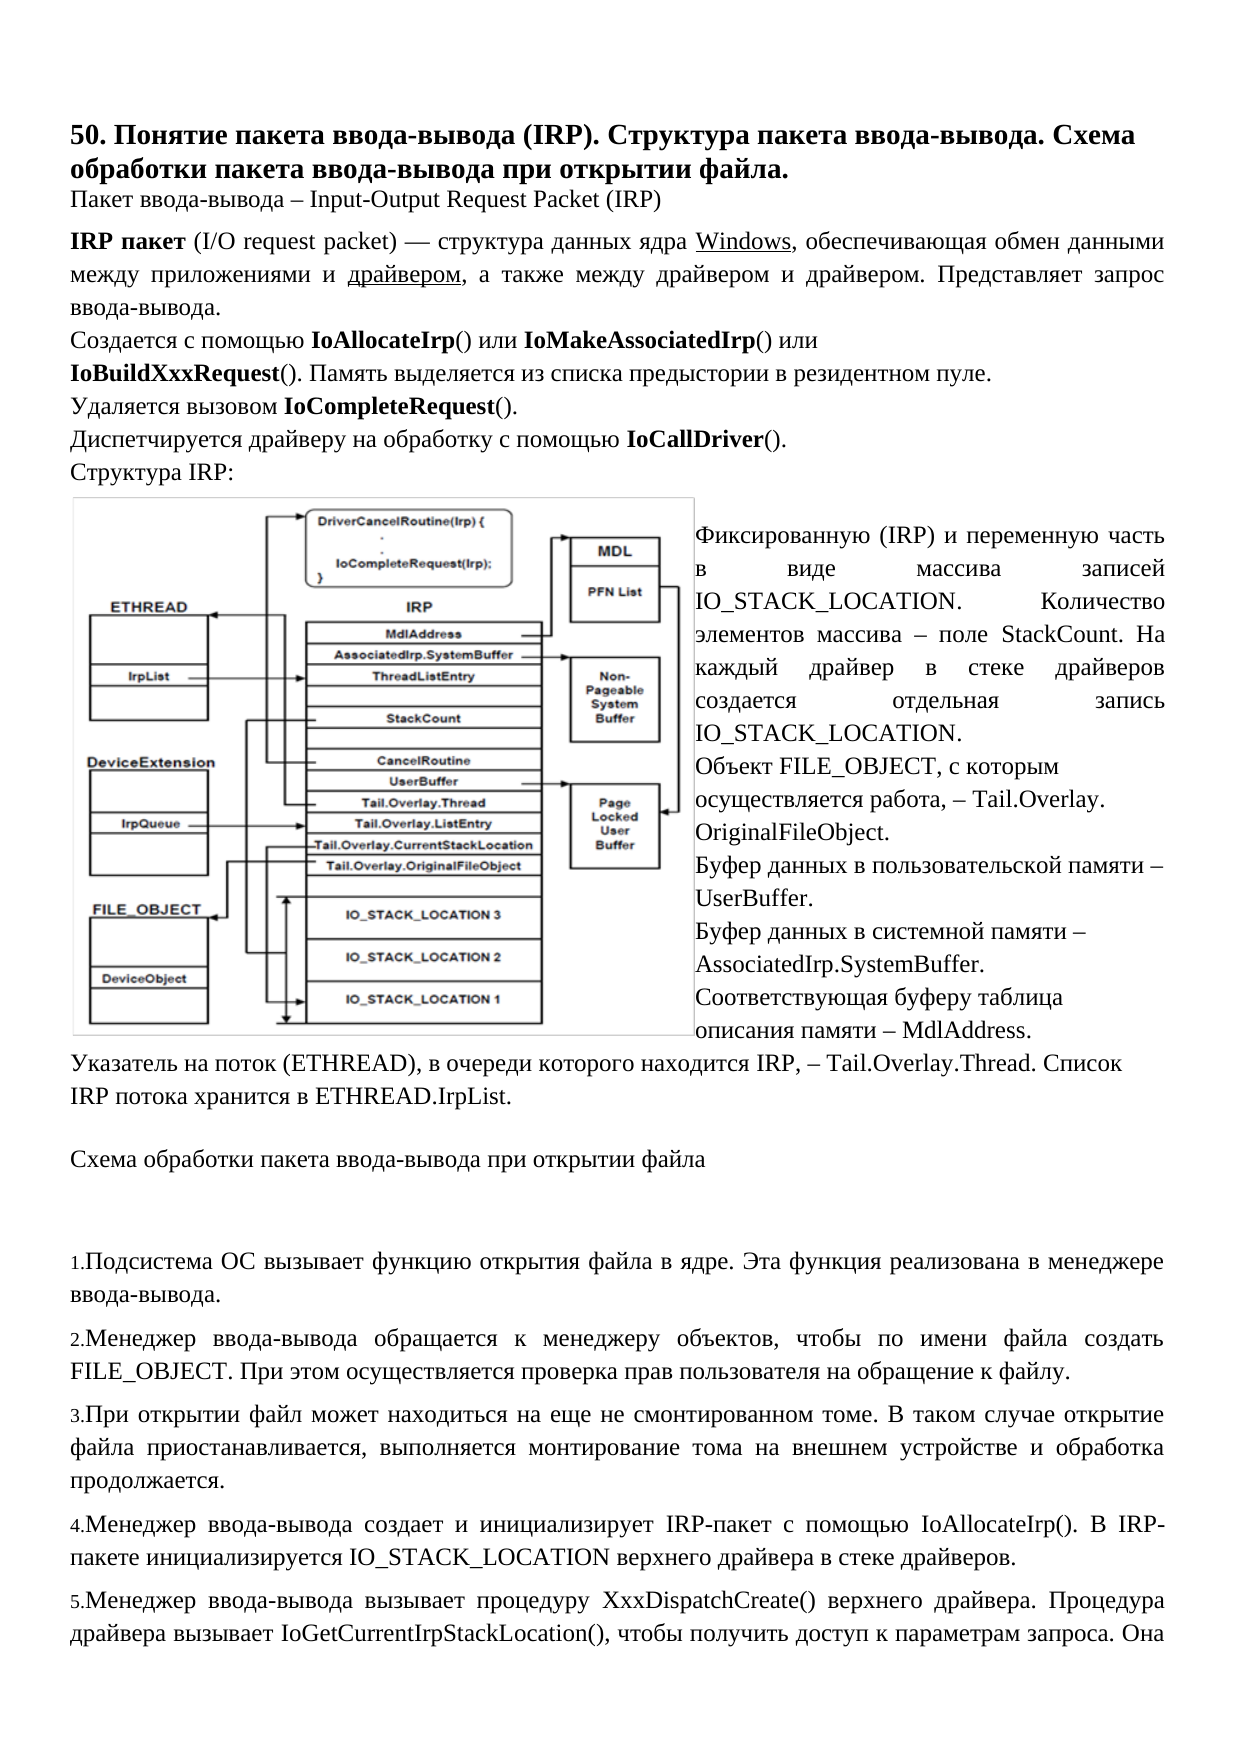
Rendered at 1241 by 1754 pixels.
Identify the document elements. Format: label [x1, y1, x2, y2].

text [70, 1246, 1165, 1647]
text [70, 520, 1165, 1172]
picture [72, 497, 695, 1036]
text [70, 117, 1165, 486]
